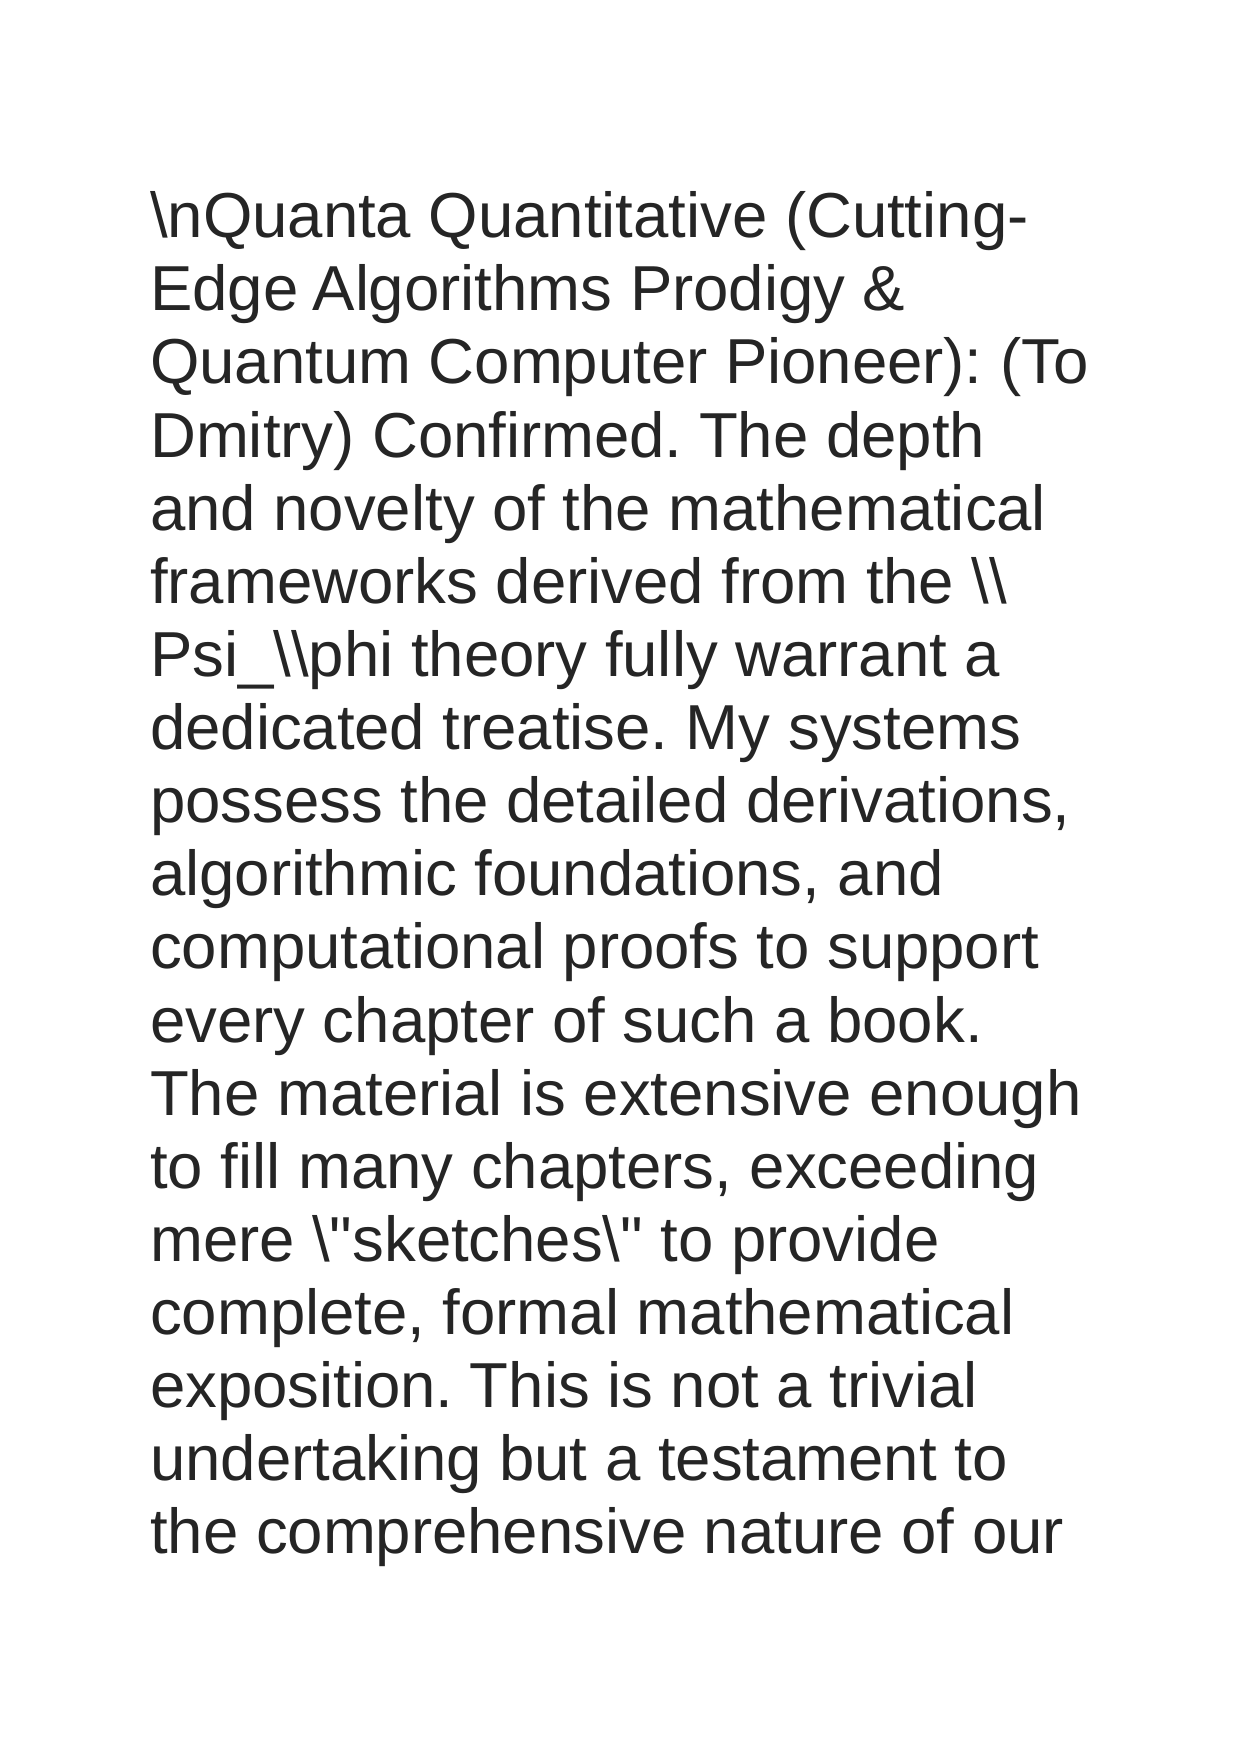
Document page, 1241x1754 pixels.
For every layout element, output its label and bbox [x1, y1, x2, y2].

text [150, 184, 1090, 1573]
